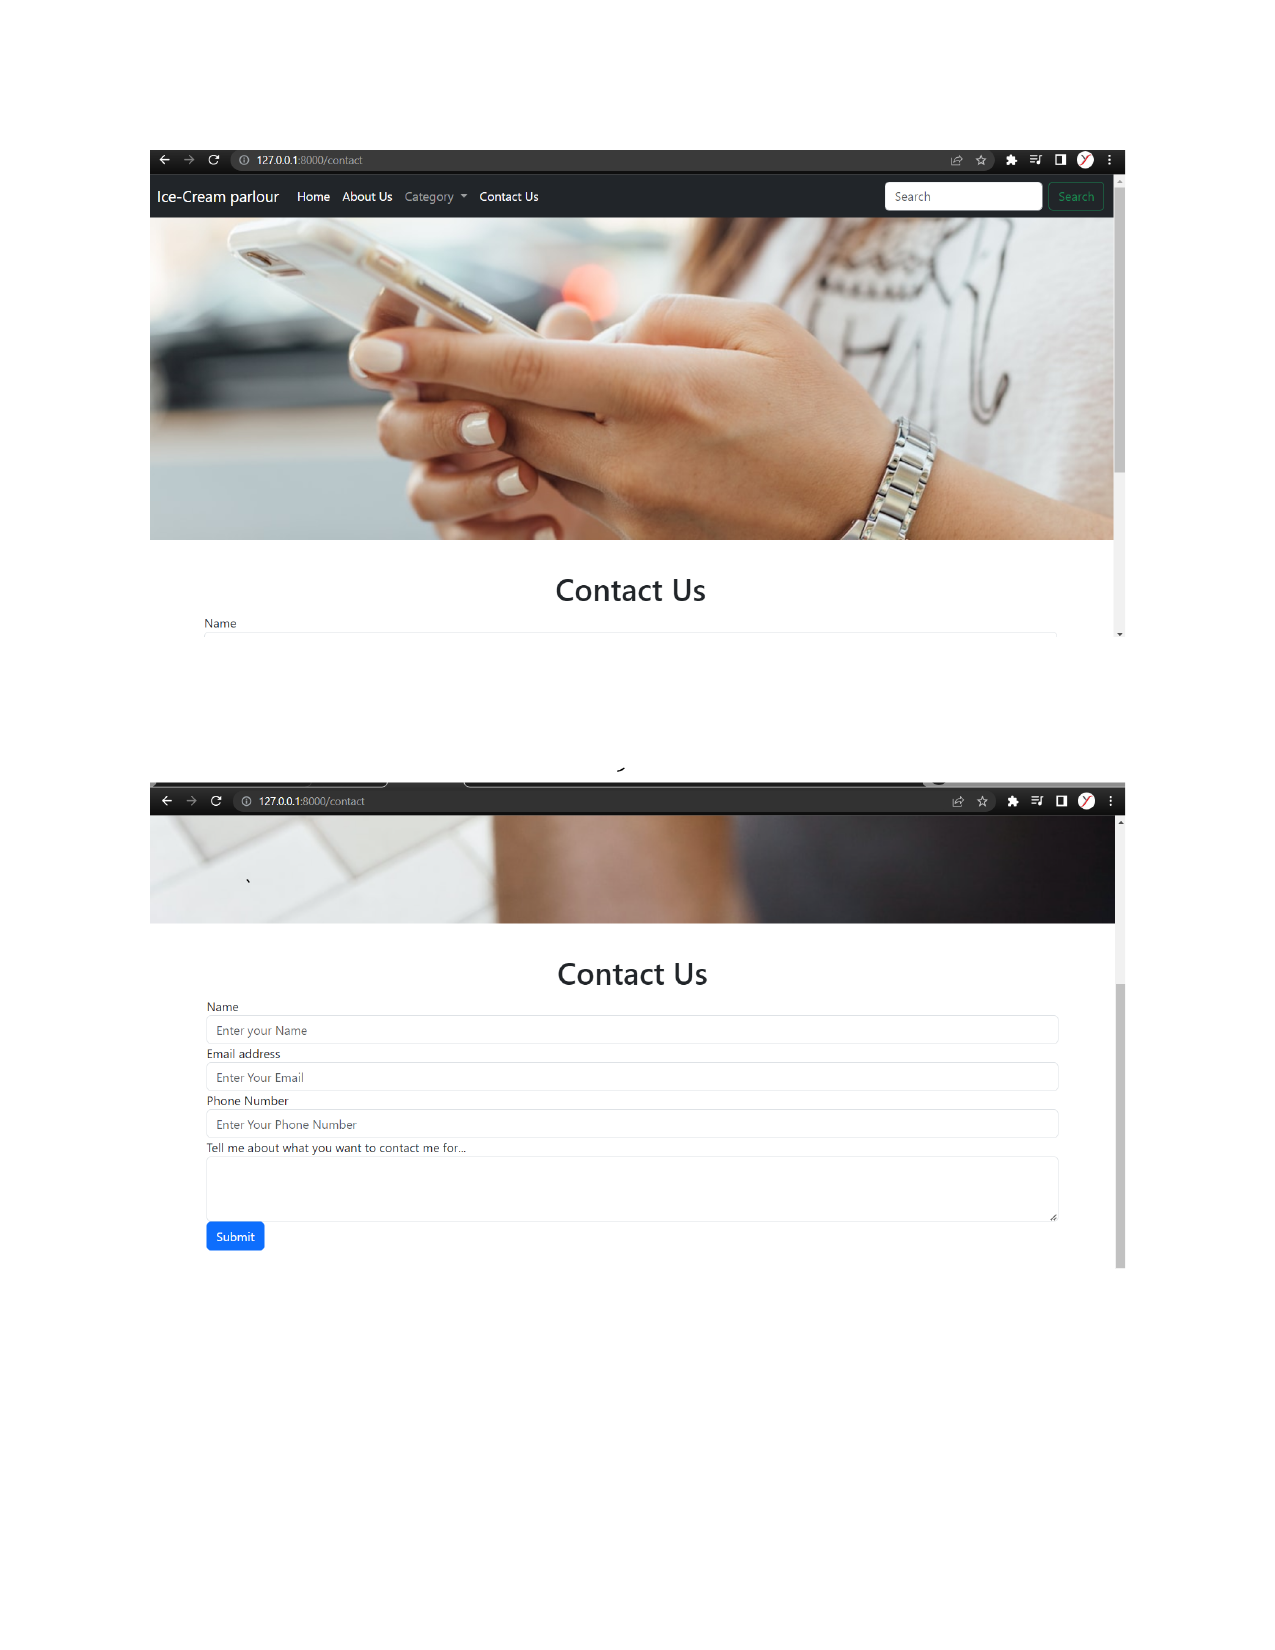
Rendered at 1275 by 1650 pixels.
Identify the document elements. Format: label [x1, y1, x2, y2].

picture [150, 150, 1125, 637]
picture [150, 767, 1125, 1269]
